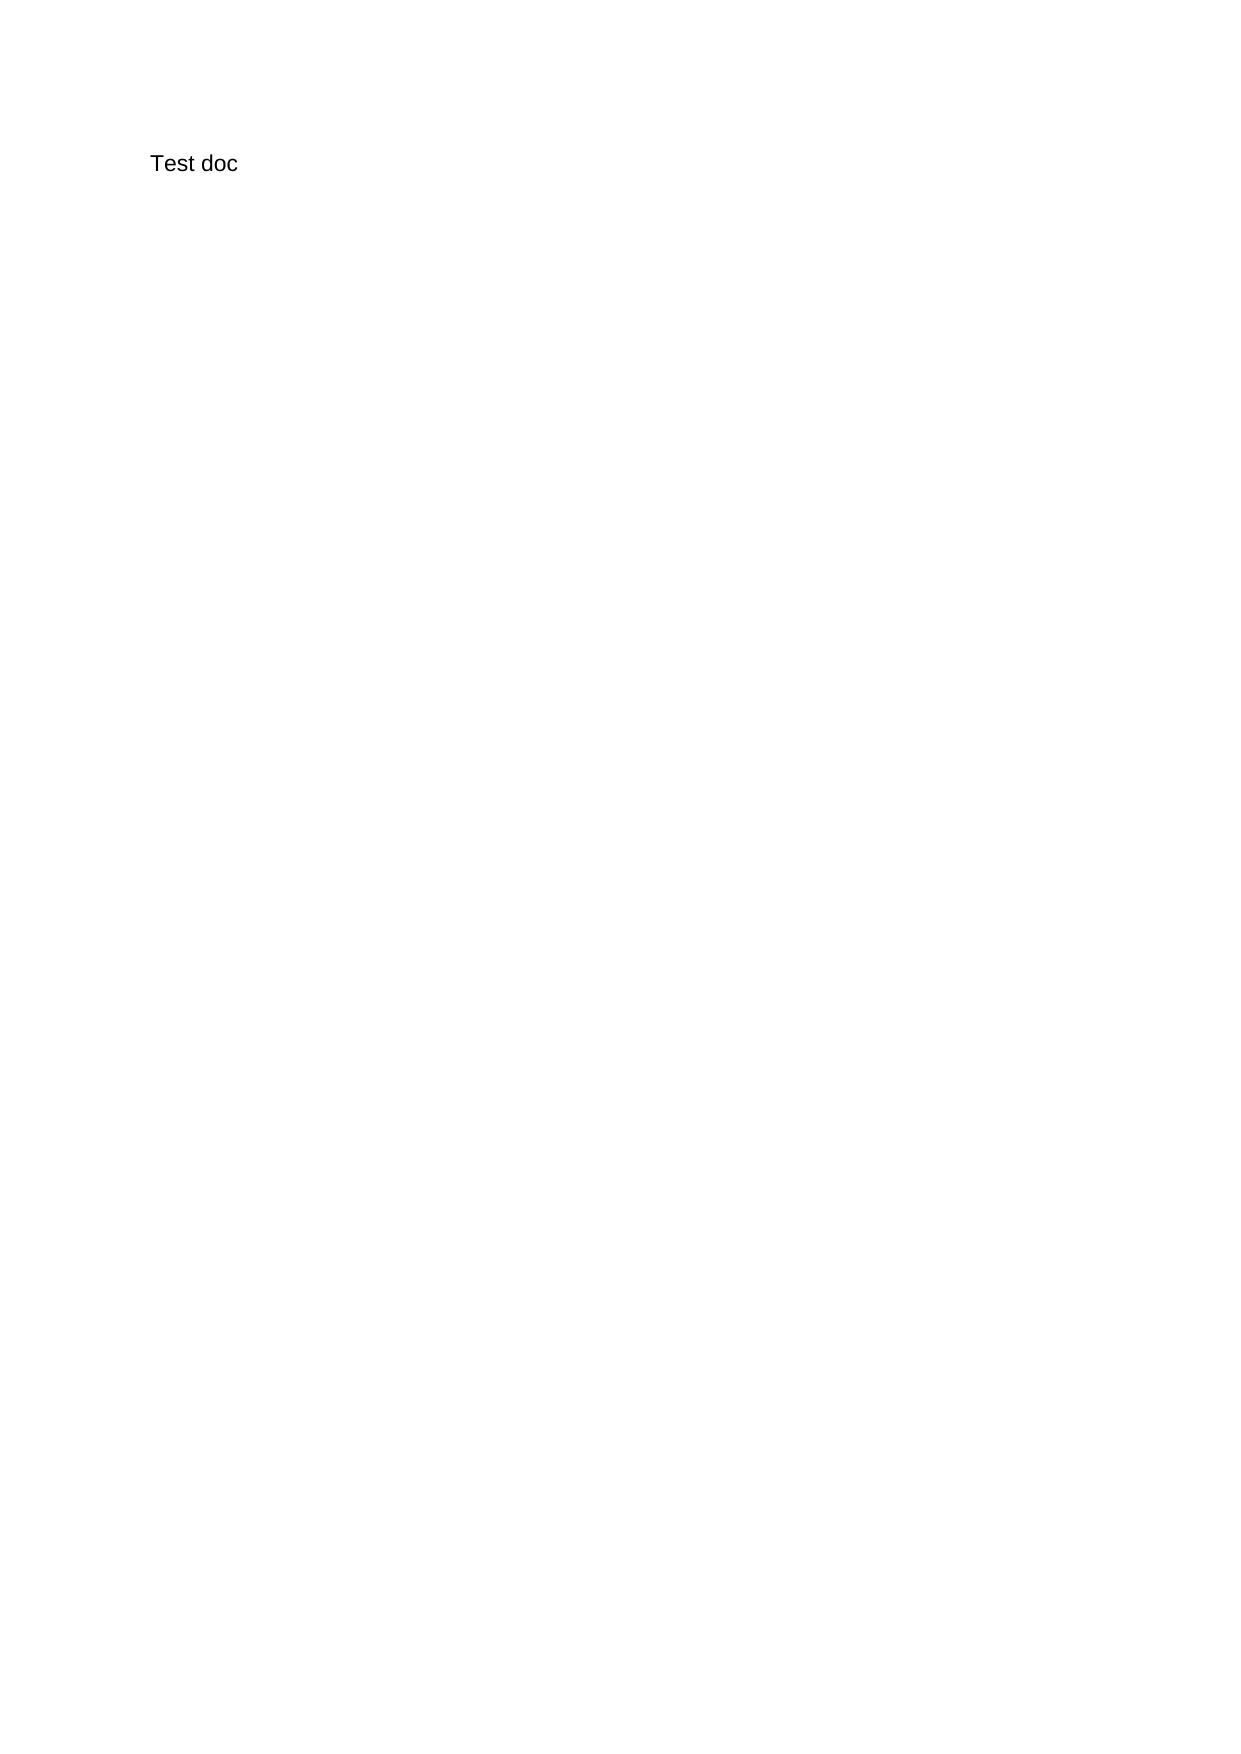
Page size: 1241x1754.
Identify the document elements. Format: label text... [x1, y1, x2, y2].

text Test doc [150, 150, 1090, 176]
